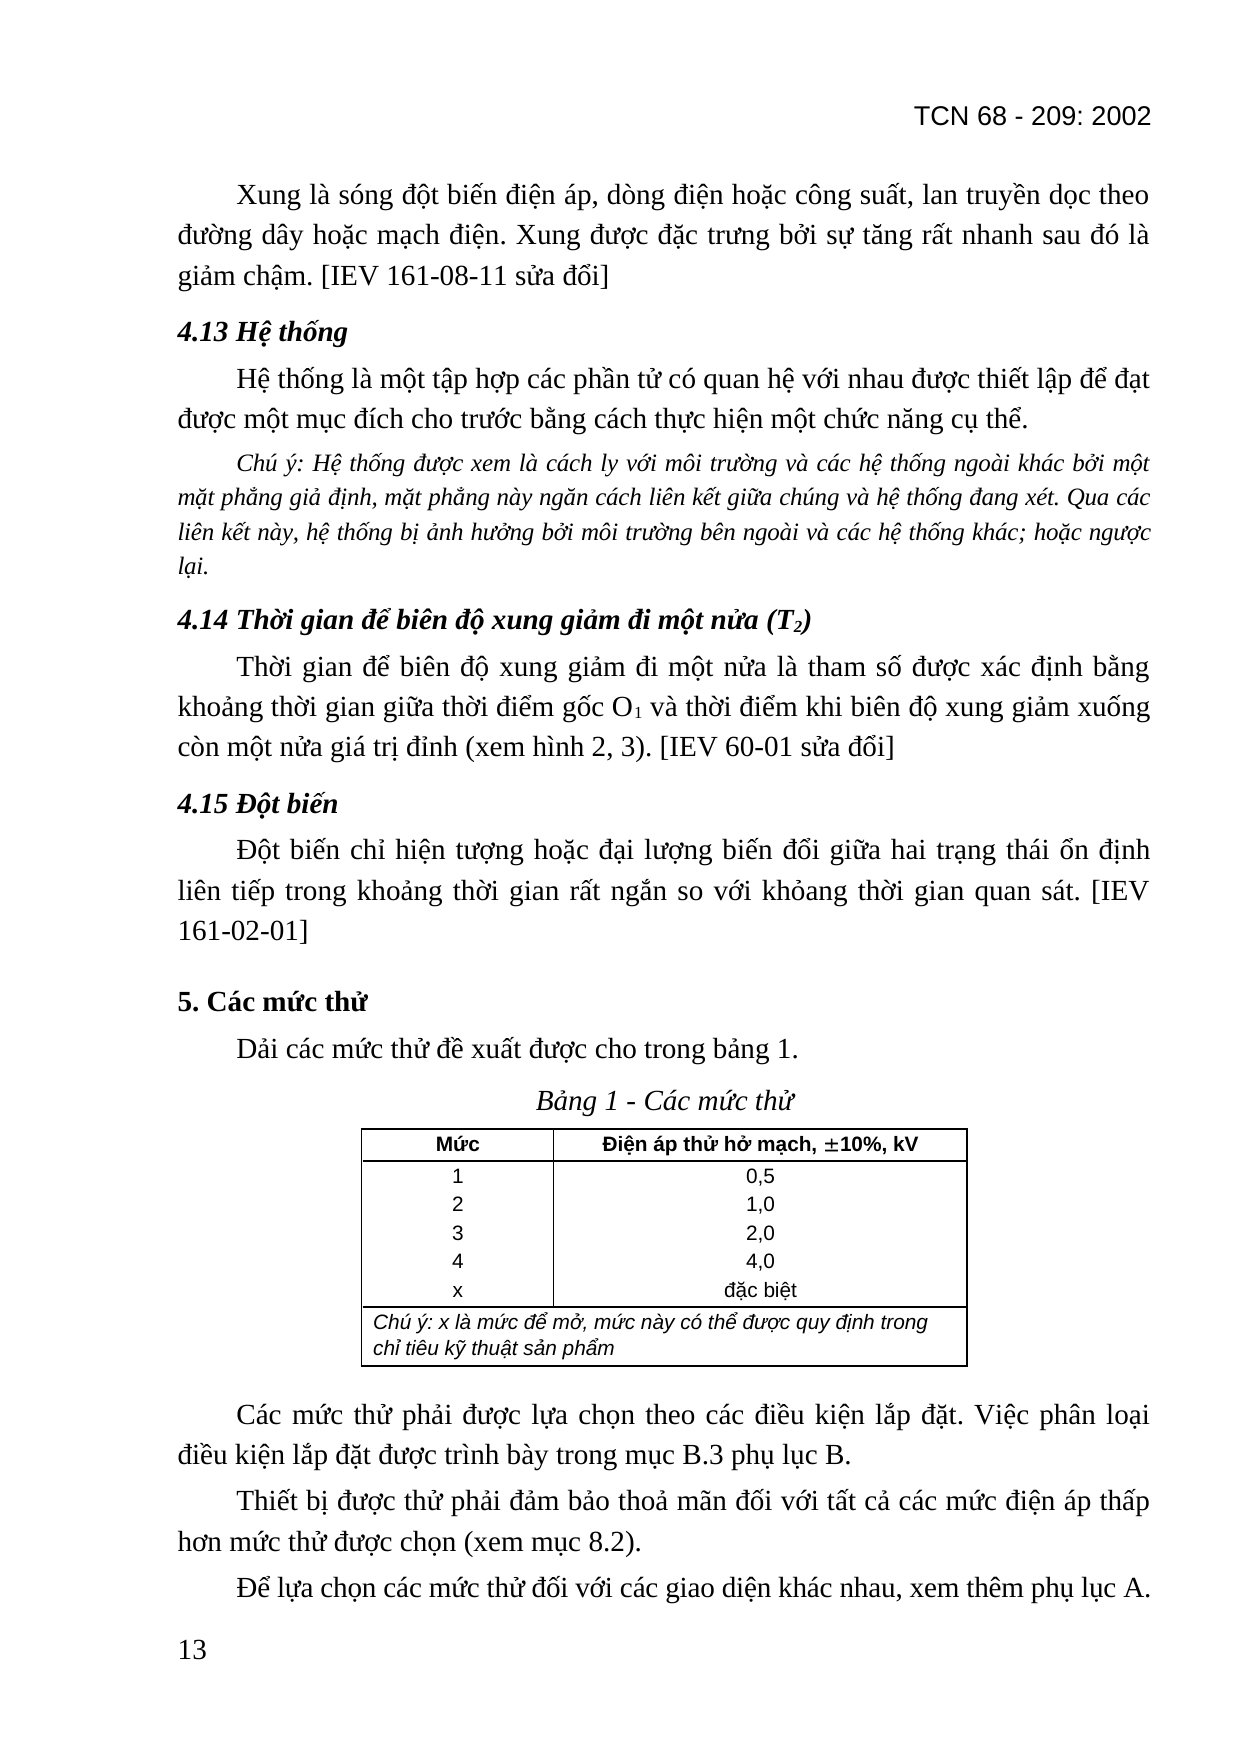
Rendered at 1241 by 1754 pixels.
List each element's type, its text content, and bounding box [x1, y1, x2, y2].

text Xung là sóng đột biến điện áp, dòng điện hoặc công suất, lan truyền dọc theo đường dây hoặc mạch điện. Xung được đặc trưng bởi sự tăng rất nhanh sau đó là giảm chậm. [IEV 161-08-11 sửa đổi] [177, 177, 1152, 291]
table_cell 0,5 1,0 2,0 4,0 đặc biệt [554, 1162, 966, 1306]
text Bảng 1 - Các mức thử [177, 1083, 1152, 1117]
table_cell 1 2 3 4 x [362, 1161, 553, 1306]
text Thời gian để biên độ xung giảm đi một nửa là tham số được xác định bằng khoảng thời gian giữa thời điểm gốc O1 và thời điểm khi biên độ xung giảm xuống còn một nửa giá trị đỉnh (xem hình 2, 3). [IEV 60-01 sửa đổi] [177, 649, 1152, 763]
text Chú ý: Hệ thống được xem là cách ly với môi trường và các hệ thống ngoài khác bởi một mặt phẳng giả định, mặt phẳng này ngăn cách liên kết giữa chúng và hệ thống đang xét. Qua các liên kết này, hệ thống bị ảnh hưởng bởi môi trường bên ngoài và các hệ thống khác; hoặc ngược lại. [177, 448, 1152, 580]
text Để lựa chọn các mức thử đối với các giao diện khác nhau, xem thêm phụ lục A. [177, 1570, 1152, 1604]
text Đột biến chỉ hiện tượng hoặc đại lượng biến đổi giữa hai trạng thái ổn định liên tiếp trong khoảng thời gian rất ngắn so với khỏang thời gian quan sát. [IEV 161-02-01] [177, 832, 1152, 946]
text 5. Các mức thử [177, 984, 1152, 1018]
text Thiết bị được thử phải đảm bảo thoả mãn đối với tất cả các mức điện áp thấp hơn mức thử được chọn (xem mục 8.2). [177, 1483, 1152, 1557]
text 4.13 Hệ thống [177, 314, 1152, 348]
table_header Mức [362, 1130, 553, 1160]
table_cell Chú ý: x là mức để mở, mức này có thể được quy định trong chỉ tiêu kỹ thuật sản phẩm [362, 1307, 966, 1365]
text 4.14 Thời gian để biên độ xung giảm đi một nửa (T2) [177, 602, 1152, 636]
text Các mức thử phải được lựa chọn theo các điều kiện lắp đặt. Việc phân loại điều kiện lắp đặt được trình bày trong mục B.3 phụ lục B. [177, 1397, 1152, 1471]
text Hệ thống là một tập hợp các phần tử có quan hệ với nhau được thiết lập để đạt được một mục đích cho trước bằng cách thực hiện một chức năng cụ thể. [177, 361, 1152, 435]
table_header Điện áp thử hở mạch, 10%, kV [554, 1130, 966, 1160]
text 4.15 Đột biến [177, 786, 1152, 819]
text Dải các mức thử đề xuất được cho trong bảng 1. [177, 1031, 1152, 1064]
